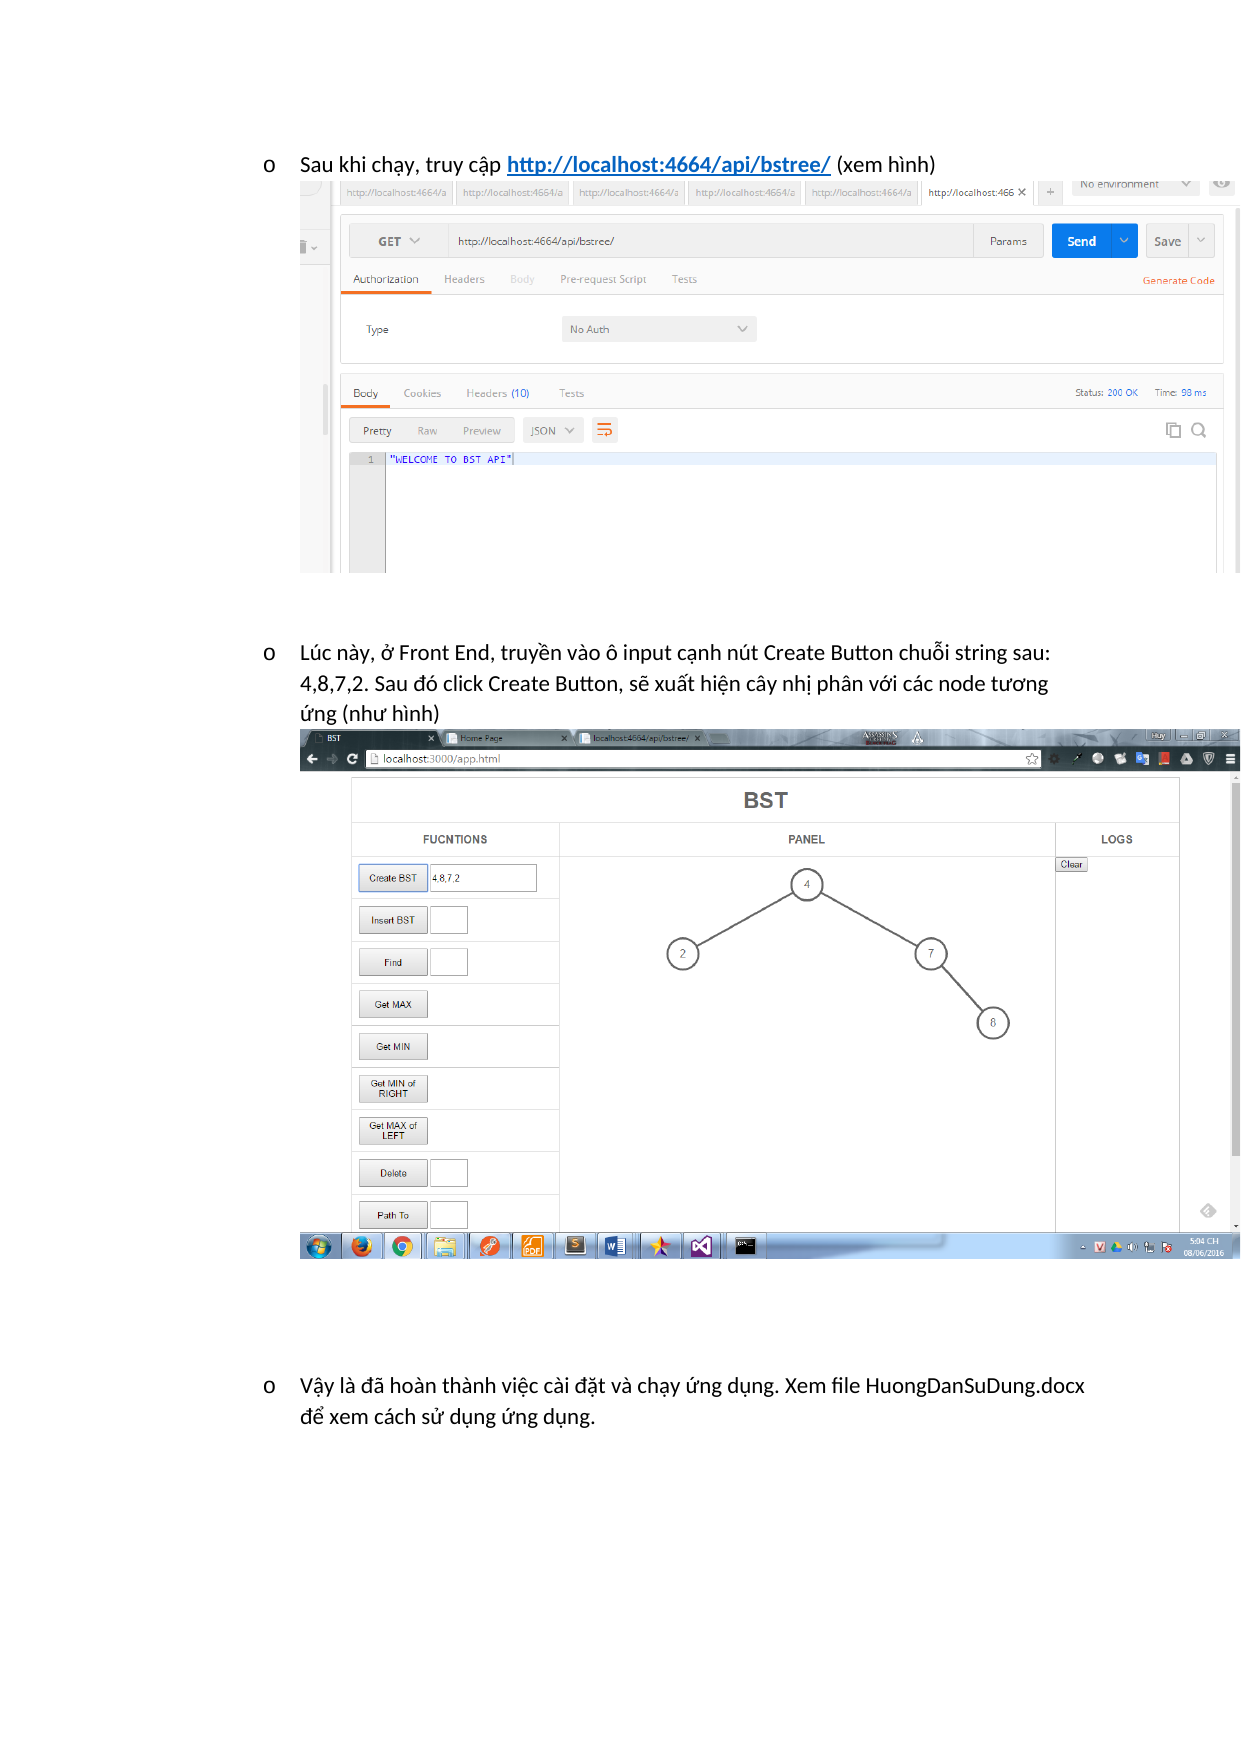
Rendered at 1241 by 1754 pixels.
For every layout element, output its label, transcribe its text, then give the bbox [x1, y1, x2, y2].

picture [300, 729, 1241, 1259]
picture [300, 181, 1241, 573]
list Vậy là đã hoàn thành việc cài đặt và chạy ứng dụng. Xem file HuongDanSuDung.docx để xem cách sử dụng ứng dụng. [262, 1371, 1090, 1430]
